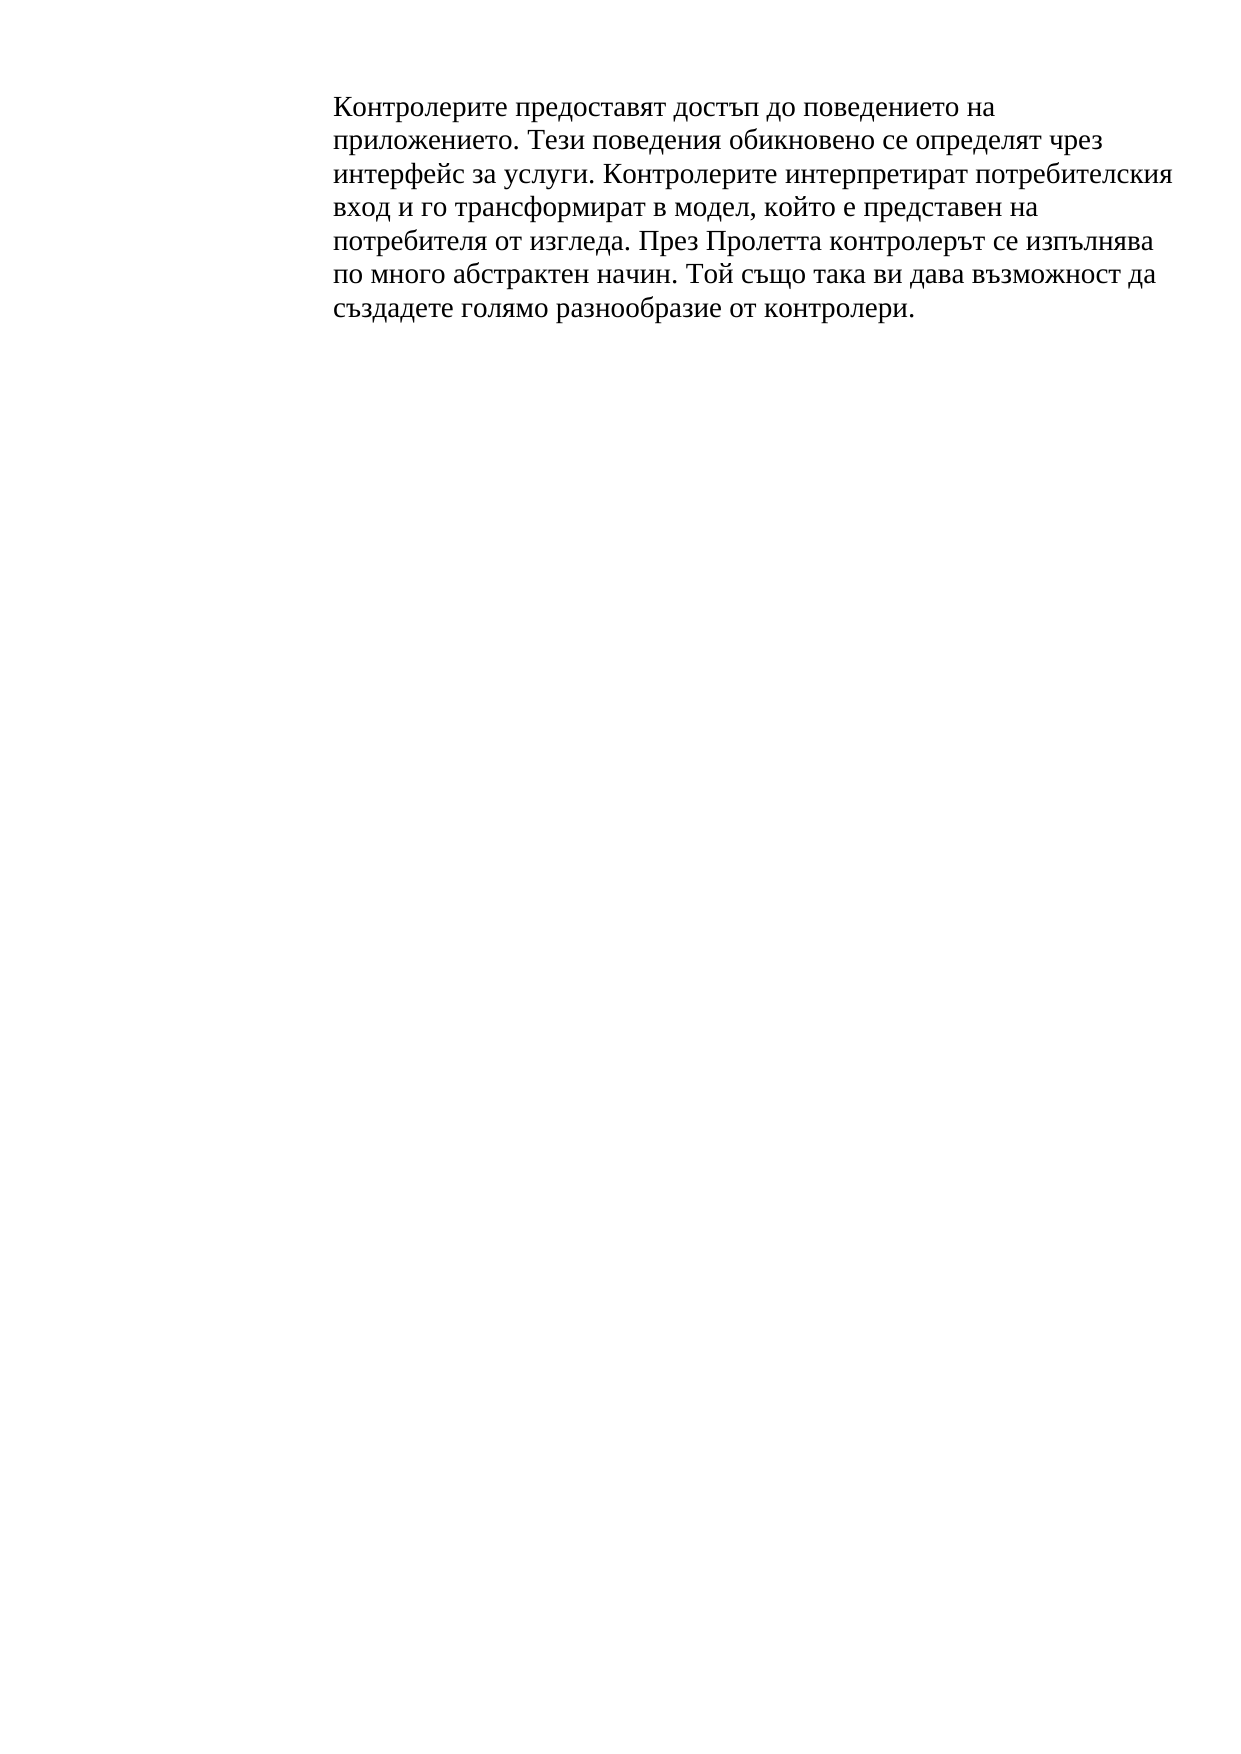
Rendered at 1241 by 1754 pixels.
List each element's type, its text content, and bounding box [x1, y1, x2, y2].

text Контролерите предоставят достъп до поведението на приложението. Тези поведения обикновено се определят чрез интерфейс за услуги. Контролерите интерпретират потребителския вход и го трансформират в модел, който е представен на потребителя от изгледа. През Пролетта контролерът се изпълнява по много абстрактен начин. Той също така ви дава възможност да създадете голямо разнообразие от контролери. [333, 89, 1181, 323]
